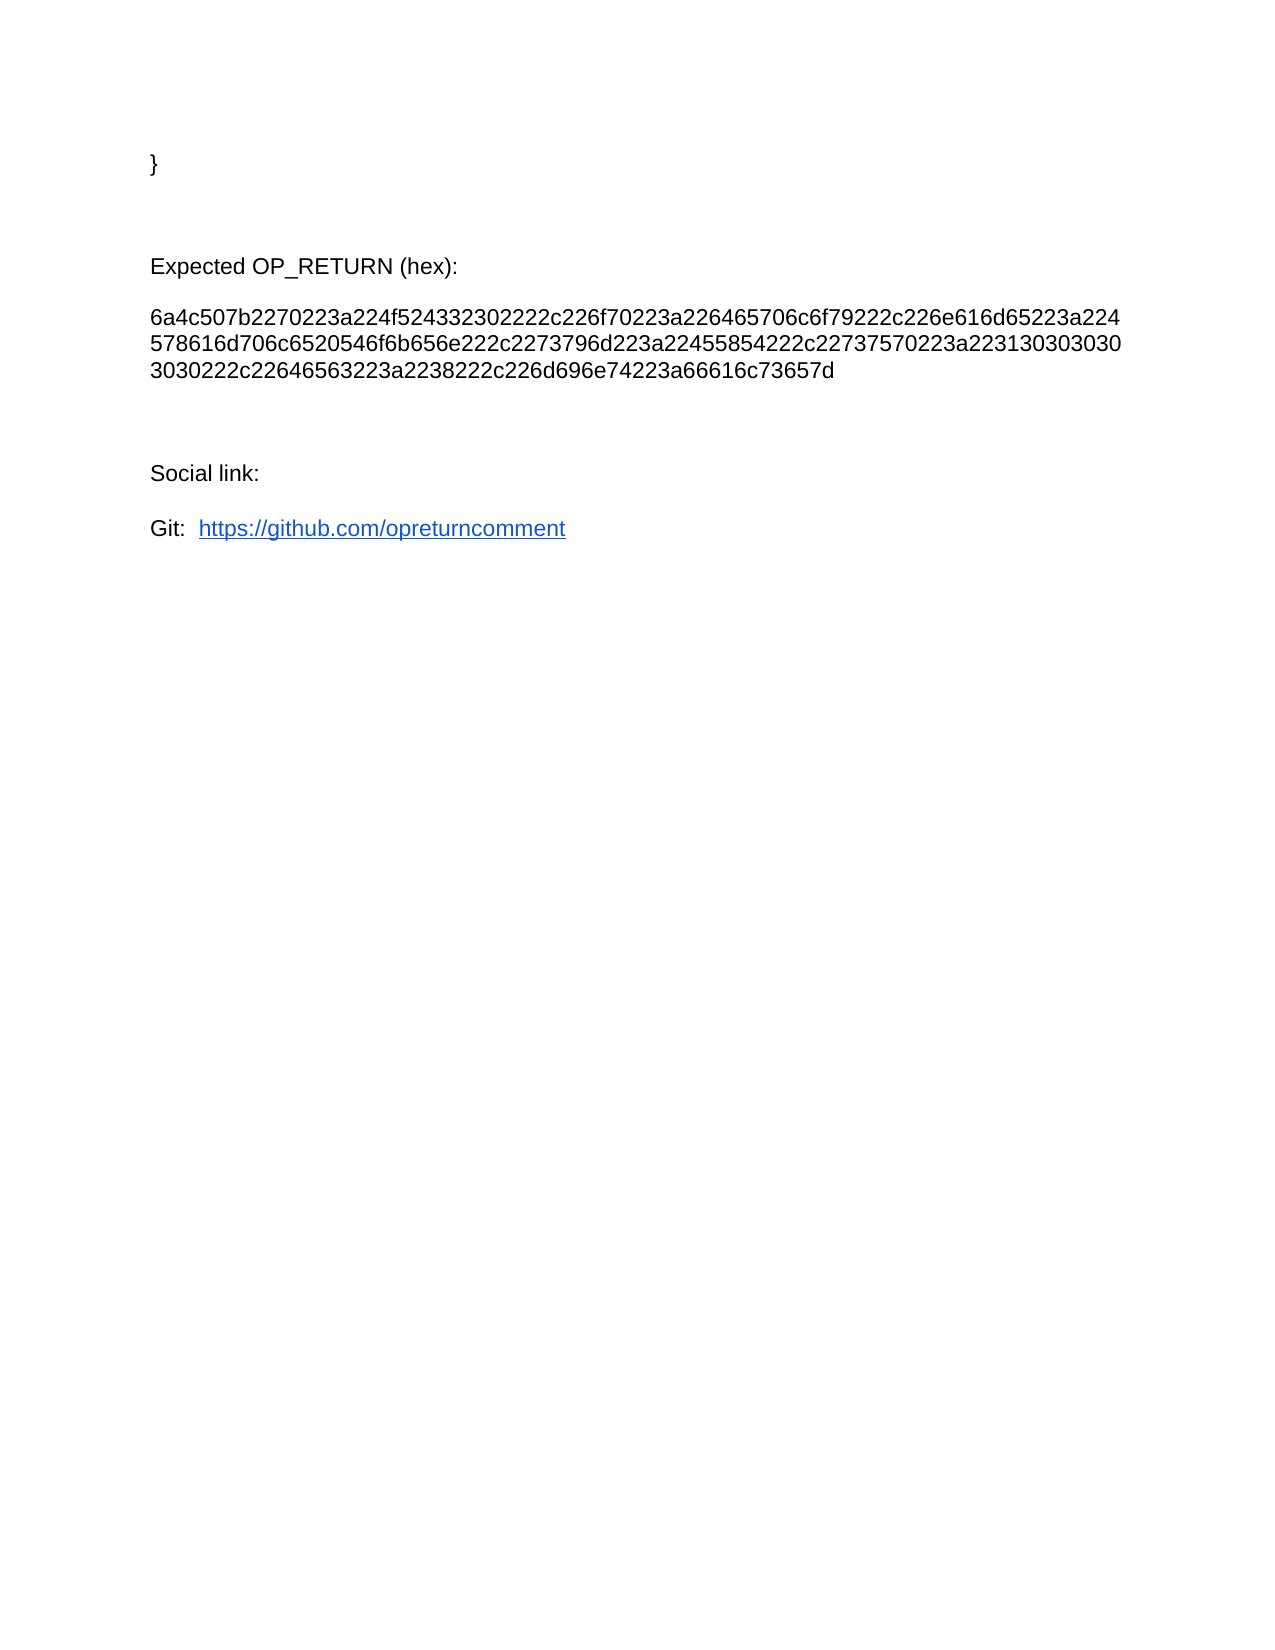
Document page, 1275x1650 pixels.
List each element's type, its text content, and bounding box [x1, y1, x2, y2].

text Git: https://github.com/opreturncomment [150, 515, 1125, 541]
text Expected OP_RETURN (hex): [150, 253, 1125, 279]
text 6a4c507b2270223a224f524332302222c226f70223a226465706c6f79222c226e616d65223a224578616d706c6520546f6b656e222c2273796d223a22455854222c22737570223a2231303030303030222c22646563223a2238222c226d696e74223a66616c73657d [150, 304, 1125, 383]
text Social link: [150, 459, 1125, 486]
text } [150, 150, 1125, 176]
